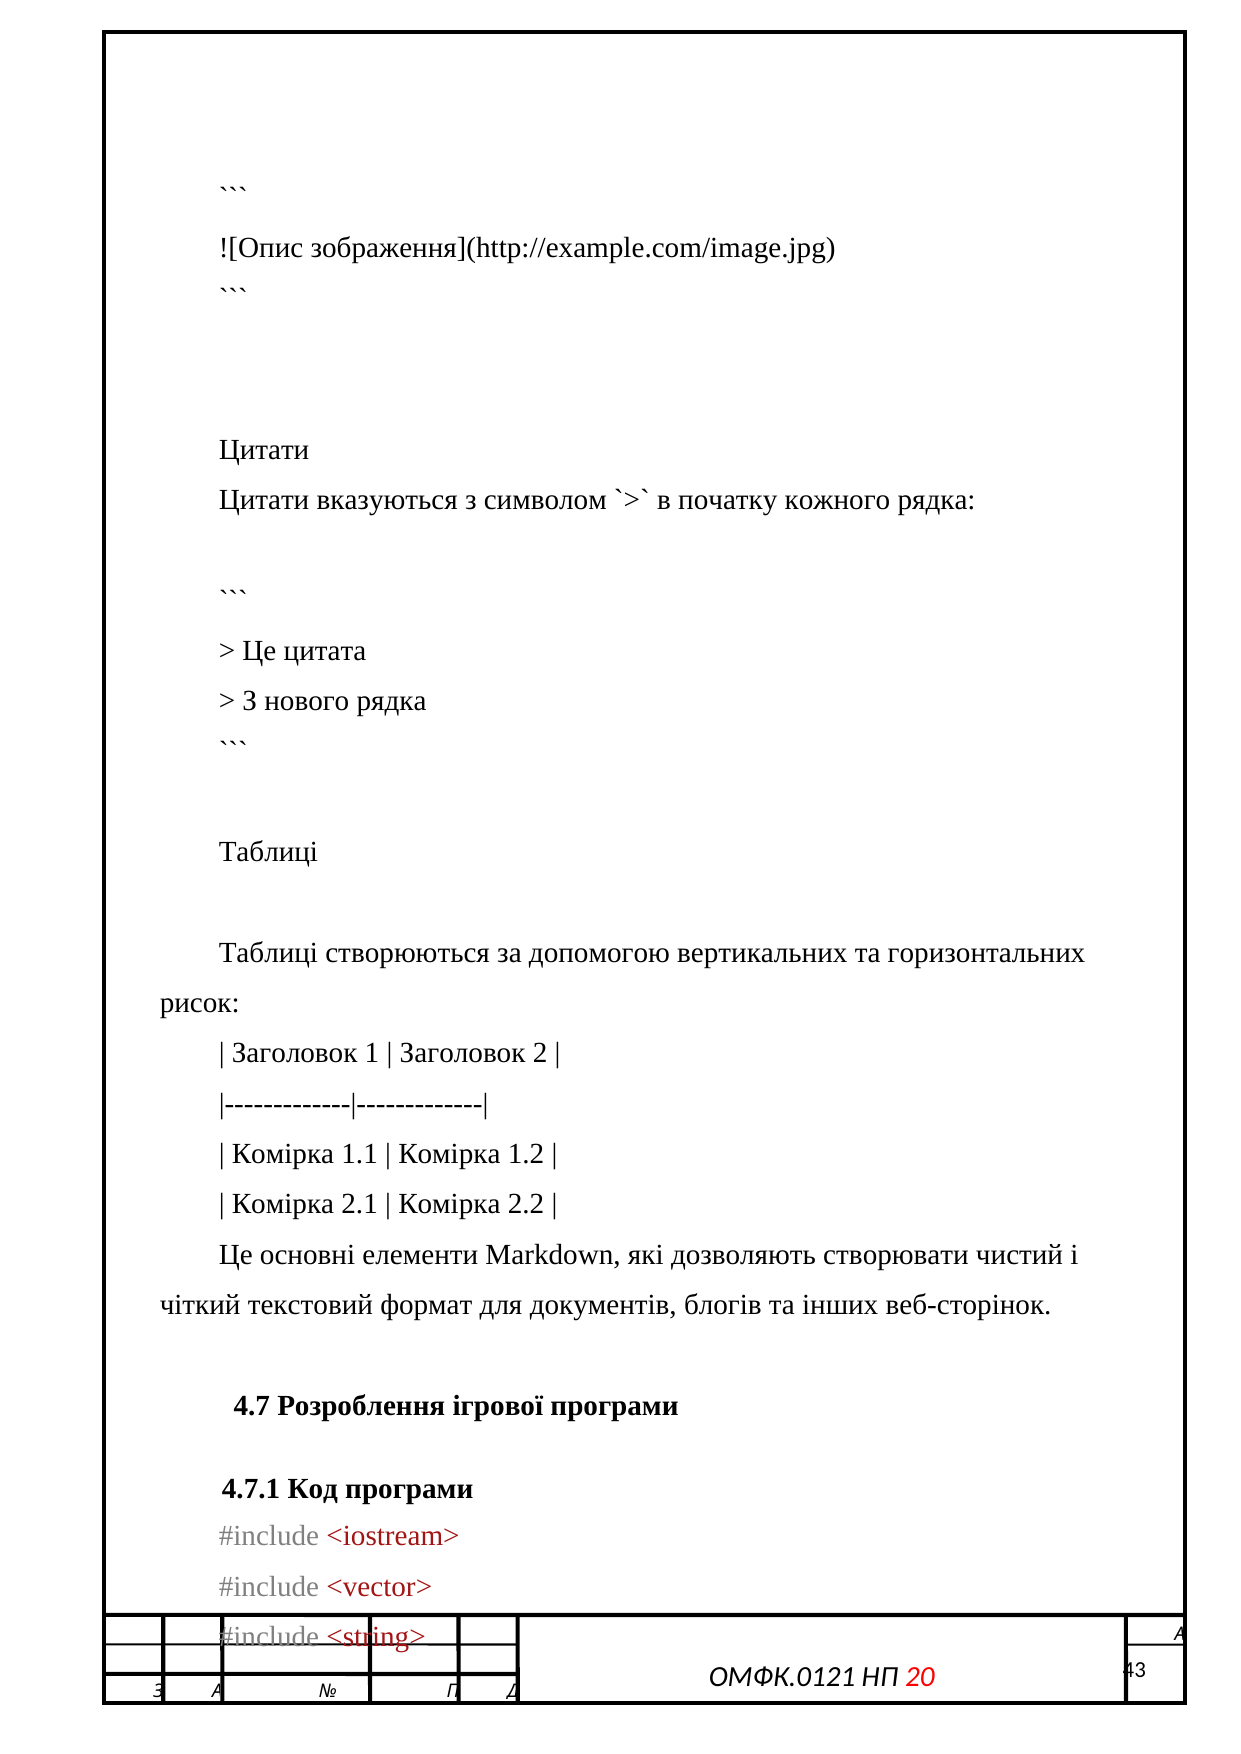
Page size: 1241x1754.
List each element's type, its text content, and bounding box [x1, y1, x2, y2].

text Цитати [159, 432, 1146, 465]
text > Це цитата [159, 633, 1146, 667]
text | Заголовок 1 | Заголовок 2 | [159, 1036, 1146, 1069]
text |-------------|-------------| [159, 1086, 1146, 1119]
text ``` [159, 583, 1146, 616]
subtitle 4.7.1 Код програми [148, 1472, 1146, 1505]
text #include <string> [159, 1619, 1146, 1653]
text ``` [159, 734, 1146, 767]
text ``` [159, 281, 1146, 314]
text Таблиці створюються за допомогою вертикальних та горизонтальних рисок: [159, 935, 1146, 1019]
text Це основні елементи Markdown, які дозволяють створювати чистий і чіткий текстовий формат для документів, блогів та інших веб-сторінок. [159, 1237, 1146, 1321]
text #include <iostream> [159, 1518, 1146, 1552]
text > З нового рядка [159, 683, 1146, 717]
text Цитати вказуються з символом `>` в початку кожного рядка: [159, 482, 1146, 516]
text ``` [159, 180, 1146, 214]
text Таблиці [159, 834, 1146, 868]
text #include <vector> [159, 1569, 1146, 1602]
text | Комірка 1.1 | Комірка 1.2 | [159, 1136, 1146, 1170]
text ![Опис зображення](http://example.com/image.jpg) [159, 231, 1146, 264]
text | Комірка 2.1 | Комірка 2.2 | [159, 1186, 1146, 1220]
subtitle 4.7 Розроблення ігрової програми [159, 1388, 1146, 1421]
